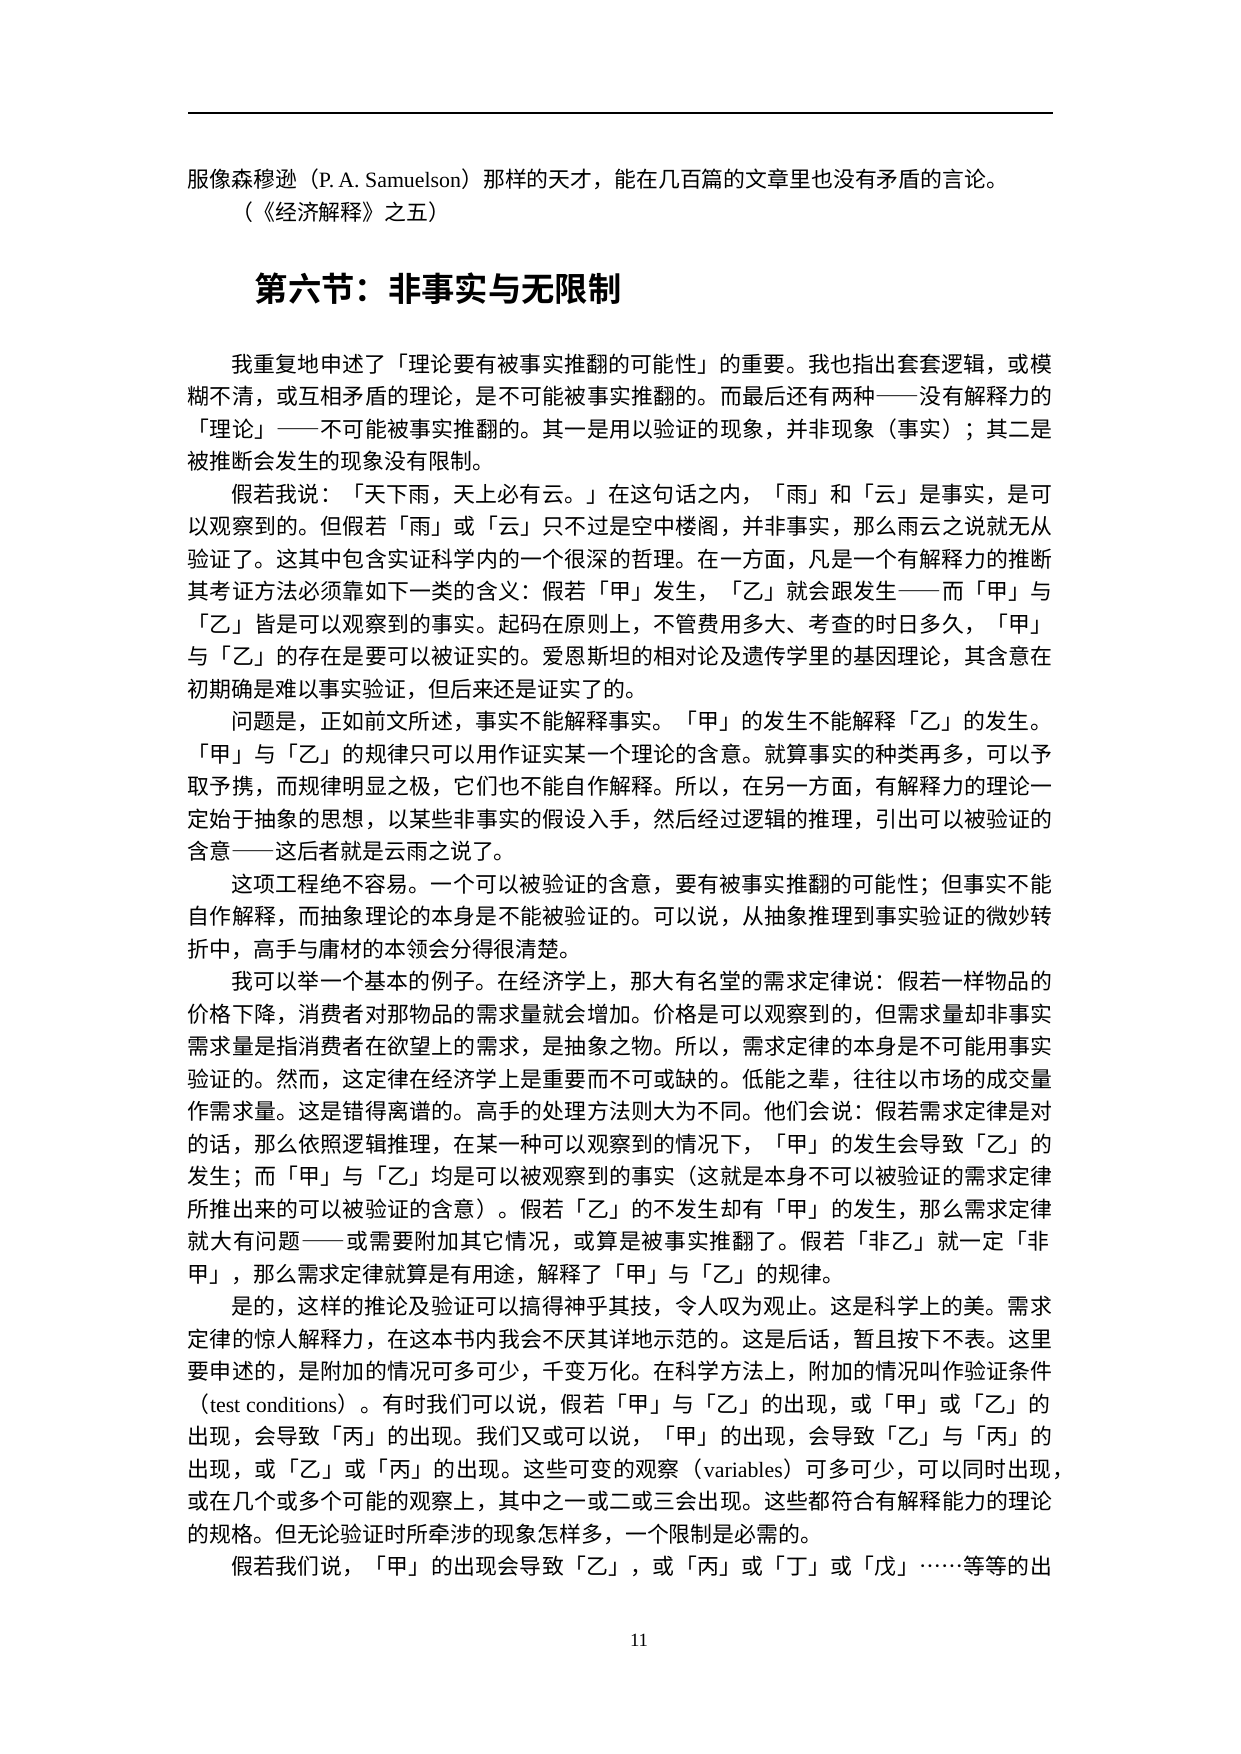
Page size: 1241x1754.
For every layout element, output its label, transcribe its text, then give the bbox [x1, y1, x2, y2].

text 这项工程绝不容易。一个可以被验证的含意，要有被事实推翻的可能性；但事实不能自作解释，而抽象理论的本身是不能被验证的。可以说，从抽象推理到事实验证的微妙转折中，高手与庸材的本领会分得很清楚。 [187, 866, 1053, 964]
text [187, 162, 1053, 194]
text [187, 1549, 1053, 1581]
subtitle 第六节：非事实与无限制 [187, 254, 1053, 319]
text 是的，这样的推论及验证可以搞得神乎其技，令人叹为观止。这是科学上的美。需求定律的惊人解释力，在这本书内我会不厌其详地示范的。这是后话，暂且按下不表。这里要申述的，是附加的情况可多可少，千变万化。在科学方法上，附加的情况叫作验证条件（test conditions）。有时我们可以说，假若「甲」与「乙」的出现，或「甲」或「乙」的出现，会导致「丙」的出现。我们又或可以说，「甲」的出现，会导致「乙」与「丙」的出现，或「乙」或「丙」的出现。这些可变的观察（variables）可多可少，可以同时出现，或在几个或多个可能的观察上，其中之一或二或三会出现。这些都符合有解释能力的理论的规格。但无论验证时所牵涉的现象怎样多，一个限制是必需的。 [187, 1289, 1053, 1549]
text 我可以举一个基本的例子。在经济学上，那大有名堂的需求定律说：假若一样物品的价格下降，消费者对那物品的需求量就会增加。价格是可以观察到的，但需求量却非事实！需求量是指消费者在欲望上的需求，是抽象之物。所以，需求定律的本身是不可能用事实验证的。然而，这定律在经济学上是重要而不可或缺的。低能之辈，往往以市场的成交量作需求量。这是错得离谱的。高手的处理方法则大为不同。他们会说：假若需求定律是对的话，那么依照逻辑推理，在某一种可以观察到的情况下，「甲」的发生会导致「乙」的发生；而「甲」与「乙」均是可以被观察到的事实（这就是本身不可以被验证的需求定律所推出来的可以被验证的含意）。假若「乙」的不发生却有「甲」的发生，那么需求定律就大有问题——或需要附加其它情况，或算是被事实推翻了。假若「非乙」就一定「非甲」，那么需求定律就算是有用途，解释了「甲」与「乙」的规律。 [187, 964, 1053, 1289]
text 我重复地申述了「理论要有被事实推翻的可能性」的重要。我也指出套套逻辑，或模糊不清，或互相矛盾的理论，是不可能被事实推翻的。而最后还有两种——没有解释力的「理论」——不可能被事实推翻的。其一是用以验证的现象，并非现象（事实）；其二是被推断会发生的现象没有限制。 [187, 346, 1053, 476]
text （《经济解释》之五） [187, 194, 1053, 227]
text 假若我说：「天下雨，天上必有云。」在这句话之内，「雨」和「云」是事实，是可以观察到的。但假若「雨」或「云」只不过是空中楼阁，并非事实，那么雨云之说就无从验证了。这其中包含实证科学内的一个很深的哲理。在一方面，凡是一个有解释力的推断，其考证方法必须靠如下一类的含义：假若「甲」发生，「乙」就会跟发生——而「甲」与「乙」皆是可以观察到的事实。起码在原则上，不管费用多大、考查的时日多久，「甲」与「乙」的存在是要可以被证实的。爱恩斯坦的相对论及遗传学里的基因理论，其含意在初期确是难以事实验证，但后来还是证实了的。 [187, 476, 1053, 704]
text 问题是，正如前文所述，事实不能解释事实。「甲」的发生不能解释「乙」的发生。「甲」与「乙」的规律只可以用作证实某一个理论的含意。就算事实的种类再多，可以予取予携，而规律明显之极，它们也不能自作解释。所以，在另一方面，有解释力的理论一定始于抽象的思想，以某些非事实的假设入手，然后经过逻辑的推理，引出可以被验证的含意——这后者就是云雨之说了。 [187, 704, 1053, 866]
